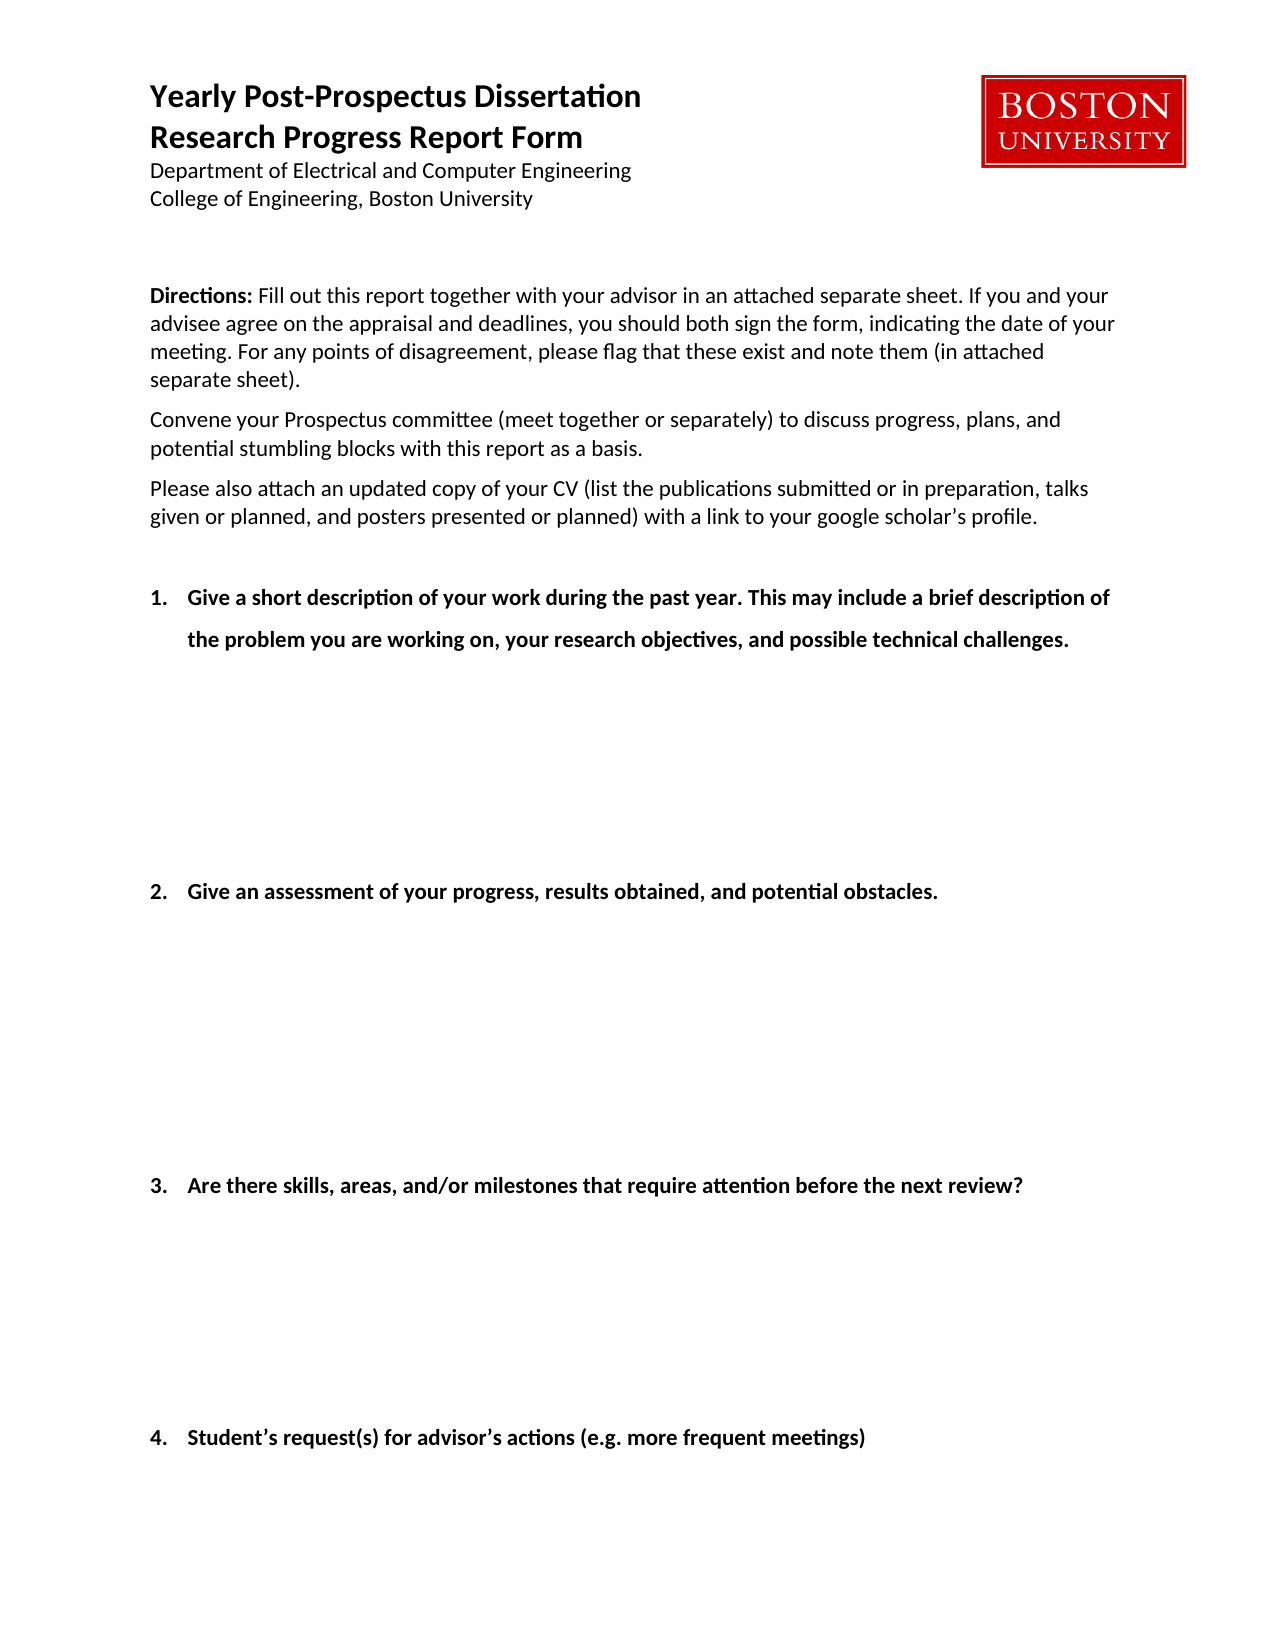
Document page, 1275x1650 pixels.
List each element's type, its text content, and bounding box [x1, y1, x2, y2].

text Convene your Prospectus committee (meet together or separately) to discuss progress, plans, and potential stumbling blocks with this report as a basis. [150, 406, 1125, 462]
list Give a short description of your work during the past year. This may include a brief description of the problem you are working on, your research objectives, and possible technical challenges. [150, 583, 1125, 653]
text Please also attach an updated copy of your CV (list the publications submitted or in preparation, talks given or planned, and posters presented or planned) with a link to your google scholar’s profile. [150, 474, 1125, 530]
list Are there skills, areas, and/or milestones that require attention before the next review? [150, 1171, 1125, 1199]
text Directions: Fill out this report together with your advisor in an attached separate sheet. If you and your advisee agree on the appraisal and deadlines, you should both sign the form, indicating the date of your meeting. For any points of disagreement, please flag that these exist and note them (in attached separate sheet). [150, 281, 1125, 393]
list Student’s request(s) for advisor’s actions (e.g. more frequent meetings) [150, 1423, 1125, 1451]
list Give an assessment of your progress, results obtained, and potential obstacles. [150, 877, 1125, 905]
picture [981, 75, 1187, 168]
